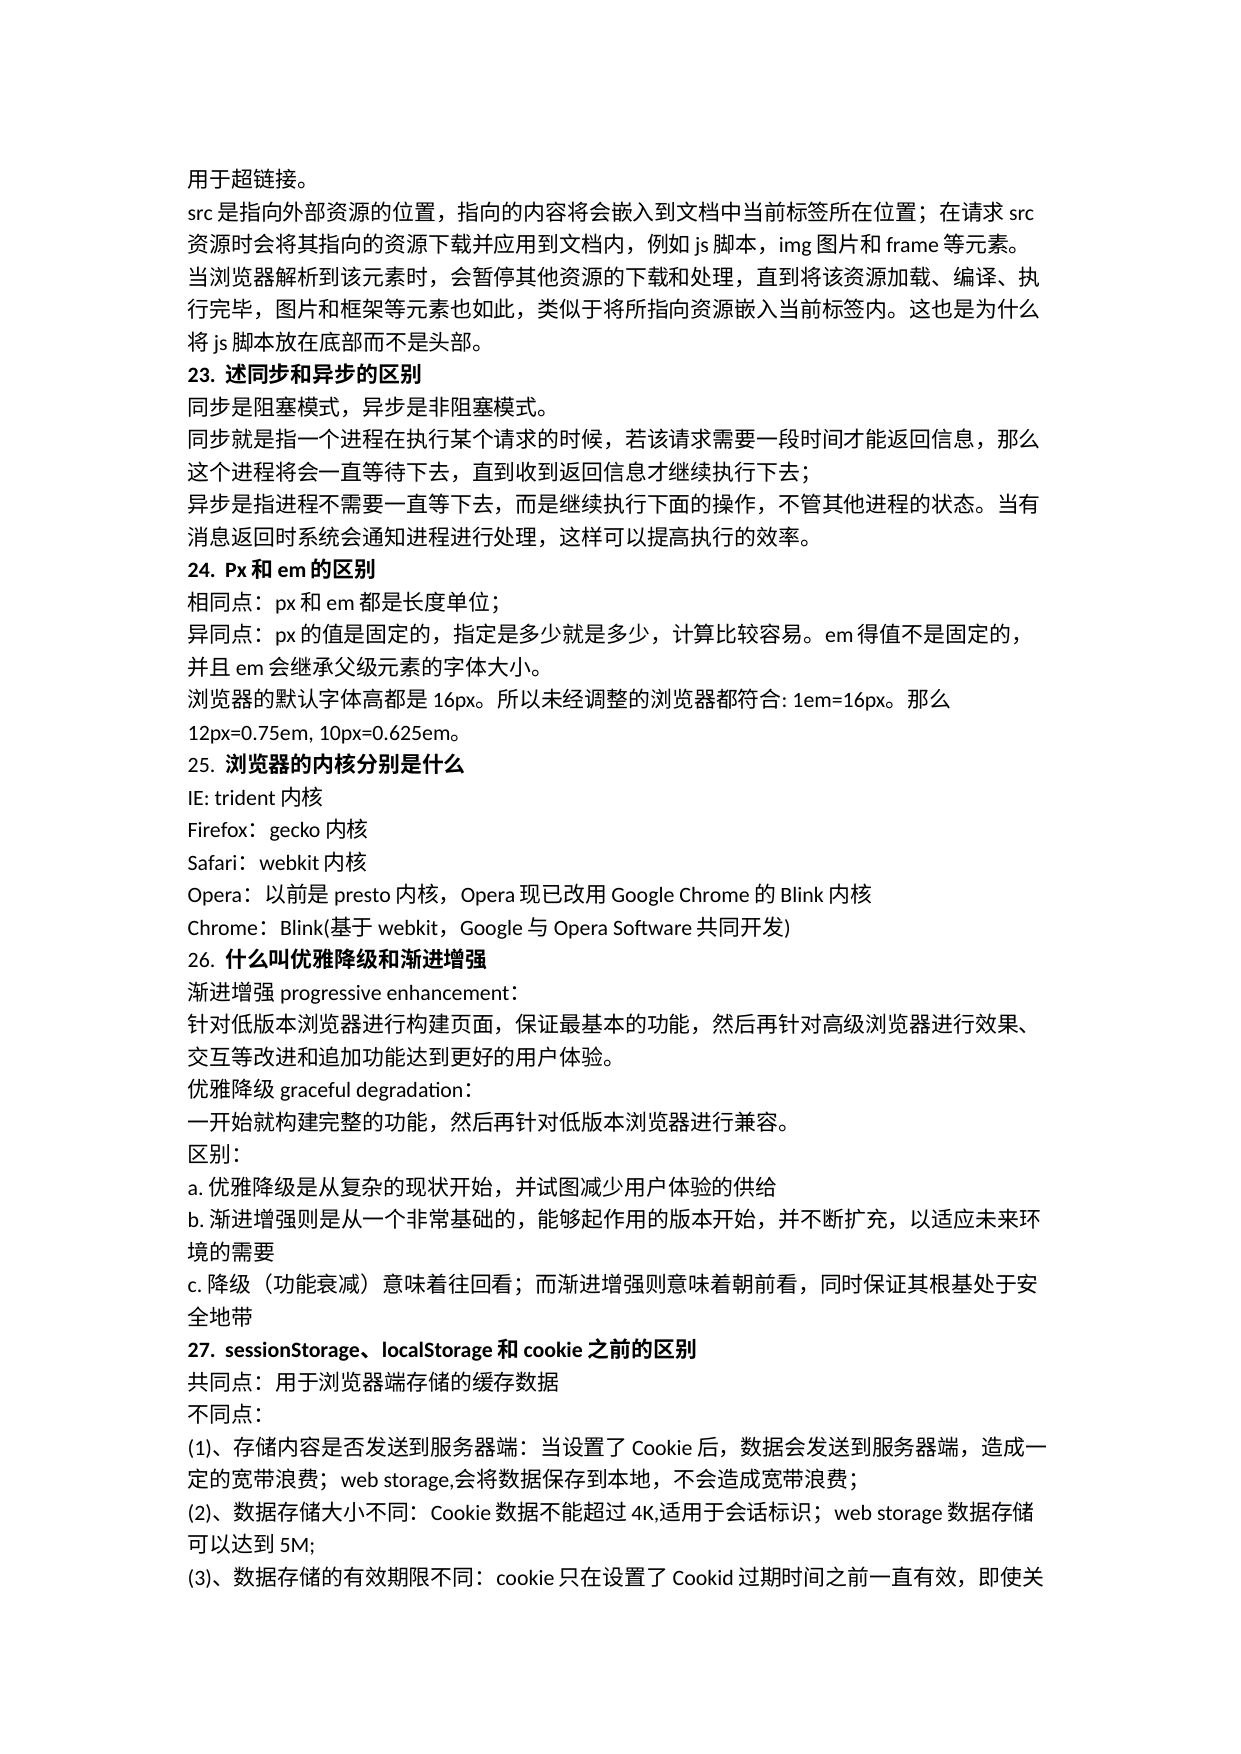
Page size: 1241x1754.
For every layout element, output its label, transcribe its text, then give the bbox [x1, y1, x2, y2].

text 异同点：px的值是固定的，指定是多少就是多少，计算比较容易。em得值不是固定的，并且em会继承父级元素的字体大小。 [187, 812, 1053, 877]
text 同步是阻塞模式，异步是非阻塞模式。 [187, 584, 1053, 617]
text } [187, 259, 1053, 292]
text IE: trident内核 [187, 974, 1053, 1007]
text 区别： [187, 1332, 1053, 1364]
text href 是指向网络资源所在位置，建立和当前元素（锚点）或当前文档（链接）之间的链接，用于超链接。 [187, 324, 1053, 389]
text b. 渐进增强则是从一个非常基础的，能够起作用的版本开始，并不断扩充，以适应未来环境的需要 [187, 1397, 1053, 1462]
text Firefox：gecko内核 [187, 1007, 1053, 1039]
text 异步是指进程不需要一直等下去，而是继续执行下面的操作，不管其他进程的状态。当有消息返回时系统会通知进程进行处理，这样可以提高执行的效率。 [187, 682, 1053, 747]
list sessionStorage、localStorage和cookie之前的区别 [187, 1527, 1053, 1559]
list 述同步和异步的区别 [187, 552, 1053, 584]
list 简述下src与href的区别 [187, 292, 1053, 324]
text Chrome：Blink(基于webkit，Google与Opera Software共同开发) [187, 1104, 1053, 1137]
text 一开始就构建完整的功能，然后再针对低版本浏览器进行兼容。 [187, 1299, 1053, 1332]
list Px和em的区别 [187, 747, 1053, 779]
text 同步就是指一个进程在执行某个请求的时候，若该请求需要一段时间才能返回信息，那么这个进程将会一直等待下去，直到收到返回信息才继续执行下去； [187, 617, 1053, 682]
text 针对低版本浏览器进行构建页面，保证最基本的功能，然后再针对高级浏览器进行效果、交互等改进和追加功能达到更好的用户体验。 [187, 1202, 1053, 1267]
text Opera：以前是presto内核，Opera现已改用Google Chrome的Blink内核 [187, 1072, 1053, 1104]
text a. 优雅降级是从复杂的现状开始，并试图减少用户体验的供给 [187, 1364, 1053, 1397]
text margin:auto; [187, 194, 1053, 227]
text border: 1px solid green; [187, 227, 1053, 259]
text 共同点：用于浏览器端存储的缓存数据 [187, 1559, 1053, 1592]
text 渐进增强 progressive enhancement： [187, 1169, 1053, 1202]
text 浏览器的默认字体高都是16px。所以未经调整的浏览器都符合: 1em=16px。那么12px=0.75em, 10px=0.625em。 [187, 877, 1053, 942]
text c. 降级（功能衰减）意味着往回看；而渐进增强则意味着朝前看，同时保证其根基处于安全地带 [187, 1462, 1053, 1527]
text Safari：webkit内核 [187, 1039, 1053, 1072]
text 相同点：px和em都是长度单位； [187, 779, 1053, 812]
list 什么叫优雅降级和渐进增强 [187, 1137, 1053, 1169]
list 浏览器的内核分别是什么 [187, 942, 1053, 974]
text 优雅降级 graceful degradation： [187, 1267, 1053, 1299]
text 当浏览器解析到该元素时，会暂停其他资源的下载和处理，直到将该资源加载、编译、执行完毕，图片和框架等元素也如此，类似于将所指向资源嵌入当前标签内。这也是为什么将js脚本放在底部而不是头部。 [187, 454, 1053, 552]
text /*margin设置为auto*/ [187, 162, 1053, 194]
text src是指向外部资源的位置，指向的内容将会嵌入到文档中当前标签所在位置；在请求src资源时会将其指向的资源下载并应用到文档内，例如js脚本，img图片和frame等元素。 [187, 389, 1053, 454]
